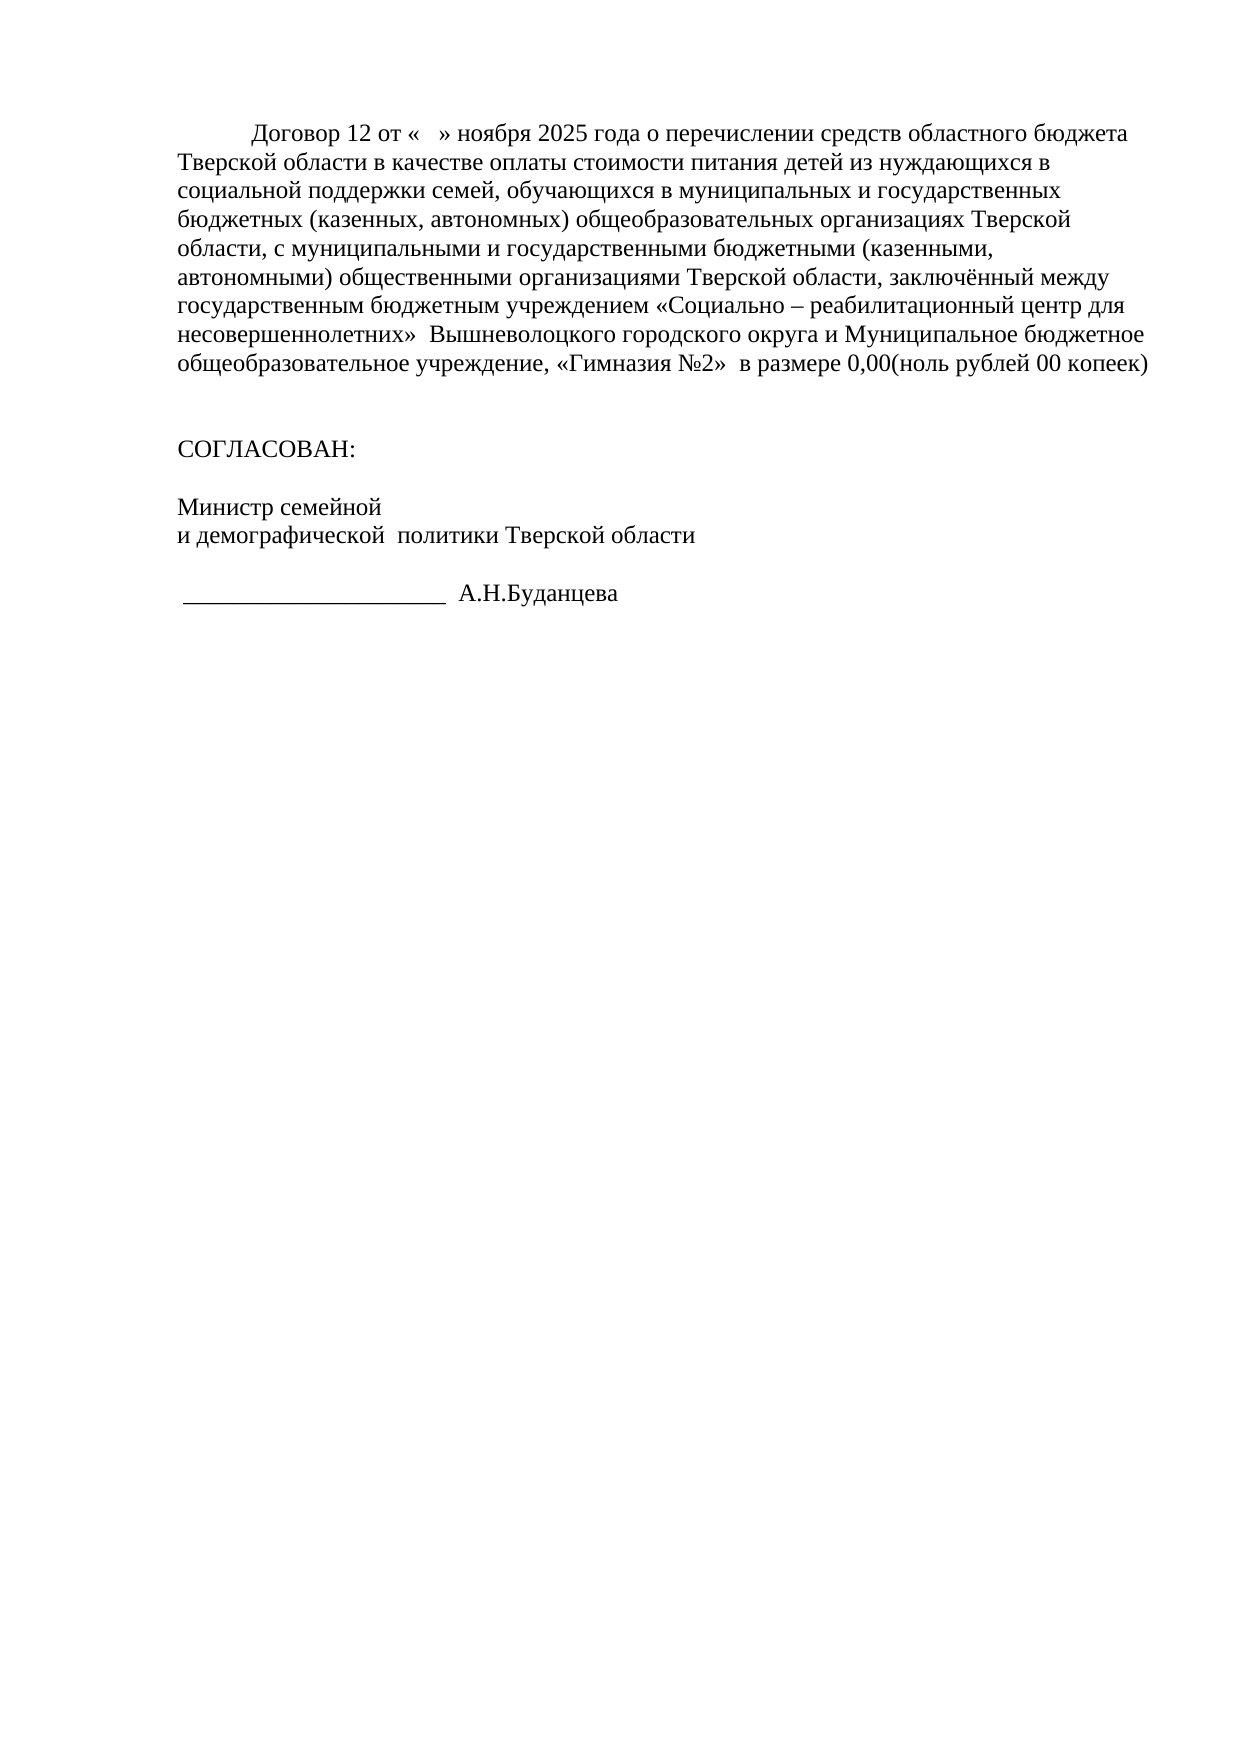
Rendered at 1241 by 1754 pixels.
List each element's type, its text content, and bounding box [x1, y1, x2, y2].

text Договор 12 от « » ноября 2025 года о перечислении средств областного бюджета Тверской области в качестве оплаты стоимости питания детей из нуждающихся в социальной поддержки семей, обучающихся в муниципальных и государственных бюджетных (казенных, автономных) общеобразовательных организациях Тверской области, с муниципальными и государственными бюджетными (казенными, автономными) общественными организациями Тверской области, заключённый между государственным бюджетным учреждением «Социально – реабилитационный центр для несовершеннолетних» Вышневолоцкого городского округа и Муниципальное бюджетное общеобразовательное учреждение, «Гимназия №2» в размере 0,00(ноль рублей 00 копеек) [177, 118, 1152, 377]
text Министр семейной [177, 492, 1152, 521]
text и демографической политики Тверской области [177, 521, 1152, 549]
text СОГЛАСОВАН: [177, 434, 1152, 463]
text _____________________ А.Н.Буданцева [177, 578, 1152, 607]
